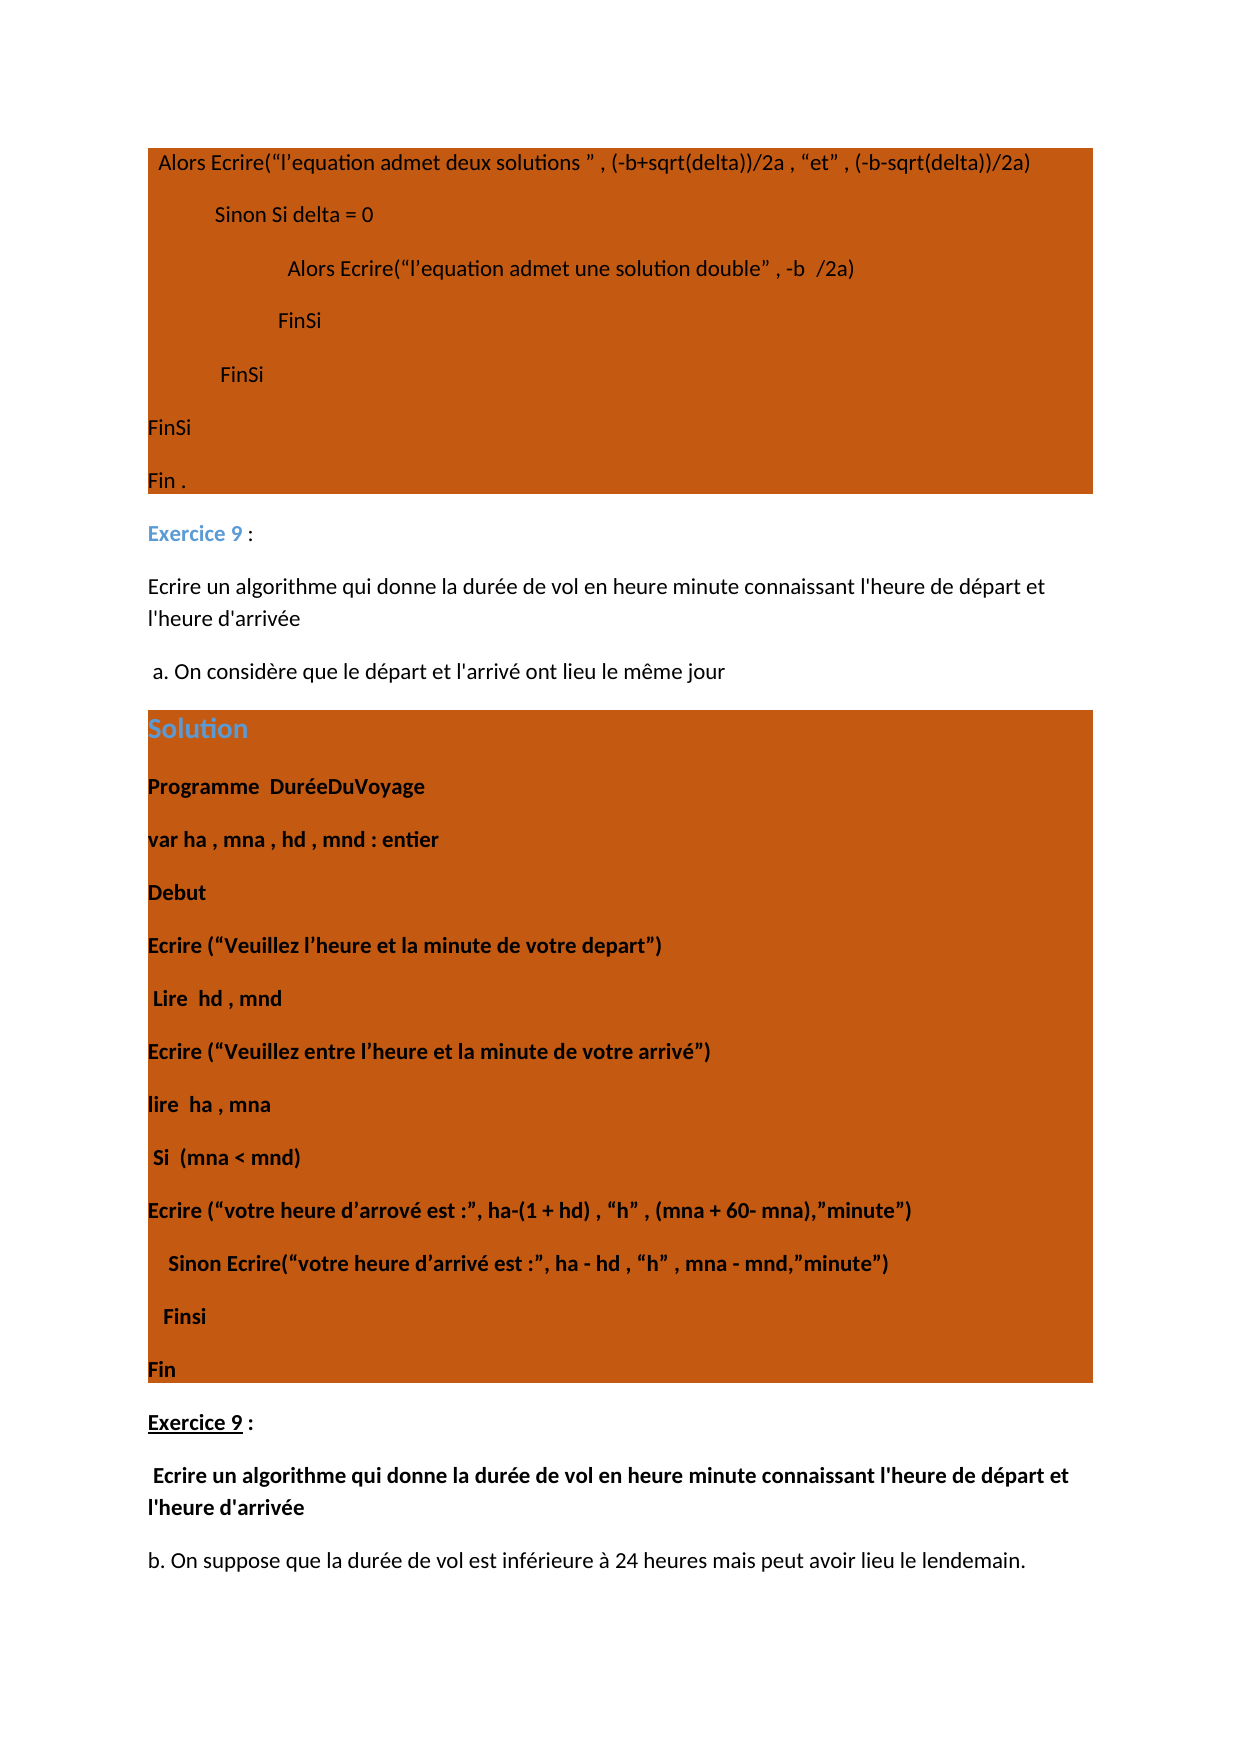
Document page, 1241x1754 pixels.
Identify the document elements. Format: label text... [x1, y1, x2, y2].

text Alors Ecrire(“l’equation admet une solution double” , -b /2a) [148, 254, 1093, 282]
text Alors Ecrire(“l’equation admet deux solutions ” , (-b+sqrt(delta))/2a , “et” , (-b-sqrt(delta))/2a) [148, 148, 1093, 176]
text Sinon Si delta = 0 [148, 201, 1093, 229]
text Solution [148, 710, 1093, 746]
text Sinon Ecrire(“votre heure d’arrivé est :”, ha - hd , “h” , mna - mnd,”minute”) [148, 1249, 1093, 1277]
text Ecrire un algorithme qui donne la durée de vol en heure minute connaissant l'heure de départ et l'heure d'arrivée [148, 1461, 1093, 1521]
text Exercice 9 : [148, 1408, 1093, 1436]
text Fin [148, 1355, 1093, 1383]
text Fin . [148, 466, 1093, 494]
text Finsi [148, 1302, 1093, 1330]
text Debut [148, 878, 1093, 906]
text Ecrire (“votre heure d’arrové est :”, ha-(1 + hd) , “h” , (mna + 60- mna),”minute”) [148, 1196, 1093, 1224]
text Ecrire (“Veuillez l’heure et la minute de votre depart”) [148, 931, 1093, 959]
text Exercice 9 : [148, 519, 1093, 547]
text Lire hd , mnd [148, 984, 1093, 1012]
text FinSi [148, 413, 1093, 441]
text Programme DuréeDuVoyage [148, 772, 1093, 800]
text FinSi [148, 307, 1093, 335]
text a. On considère que le départ et l'arrivé ont lieu le même jour [148, 657, 1093, 685]
text Si (mna < mnd) [148, 1143, 1093, 1171]
text var ha , mna , hd , mnd : entier [148, 825, 1093, 853]
text b. On suppose que la durée de vol est inférieure à 24 heures mais peut avoir lieu le lendemain. [148, 1546, 1093, 1574]
text FinSi [148, 360, 1093, 388]
text Ecrire un algorithme qui donne la durée de vol en heure minute connaissant l'heure de départ et l'heure d'arrivée [148, 572, 1093, 632]
text Ecrire (“Veuillez entre l’heure et la minute de votre arrivé”) [148, 1037, 1093, 1065]
text lire ha , mna [148, 1090, 1093, 1118]
